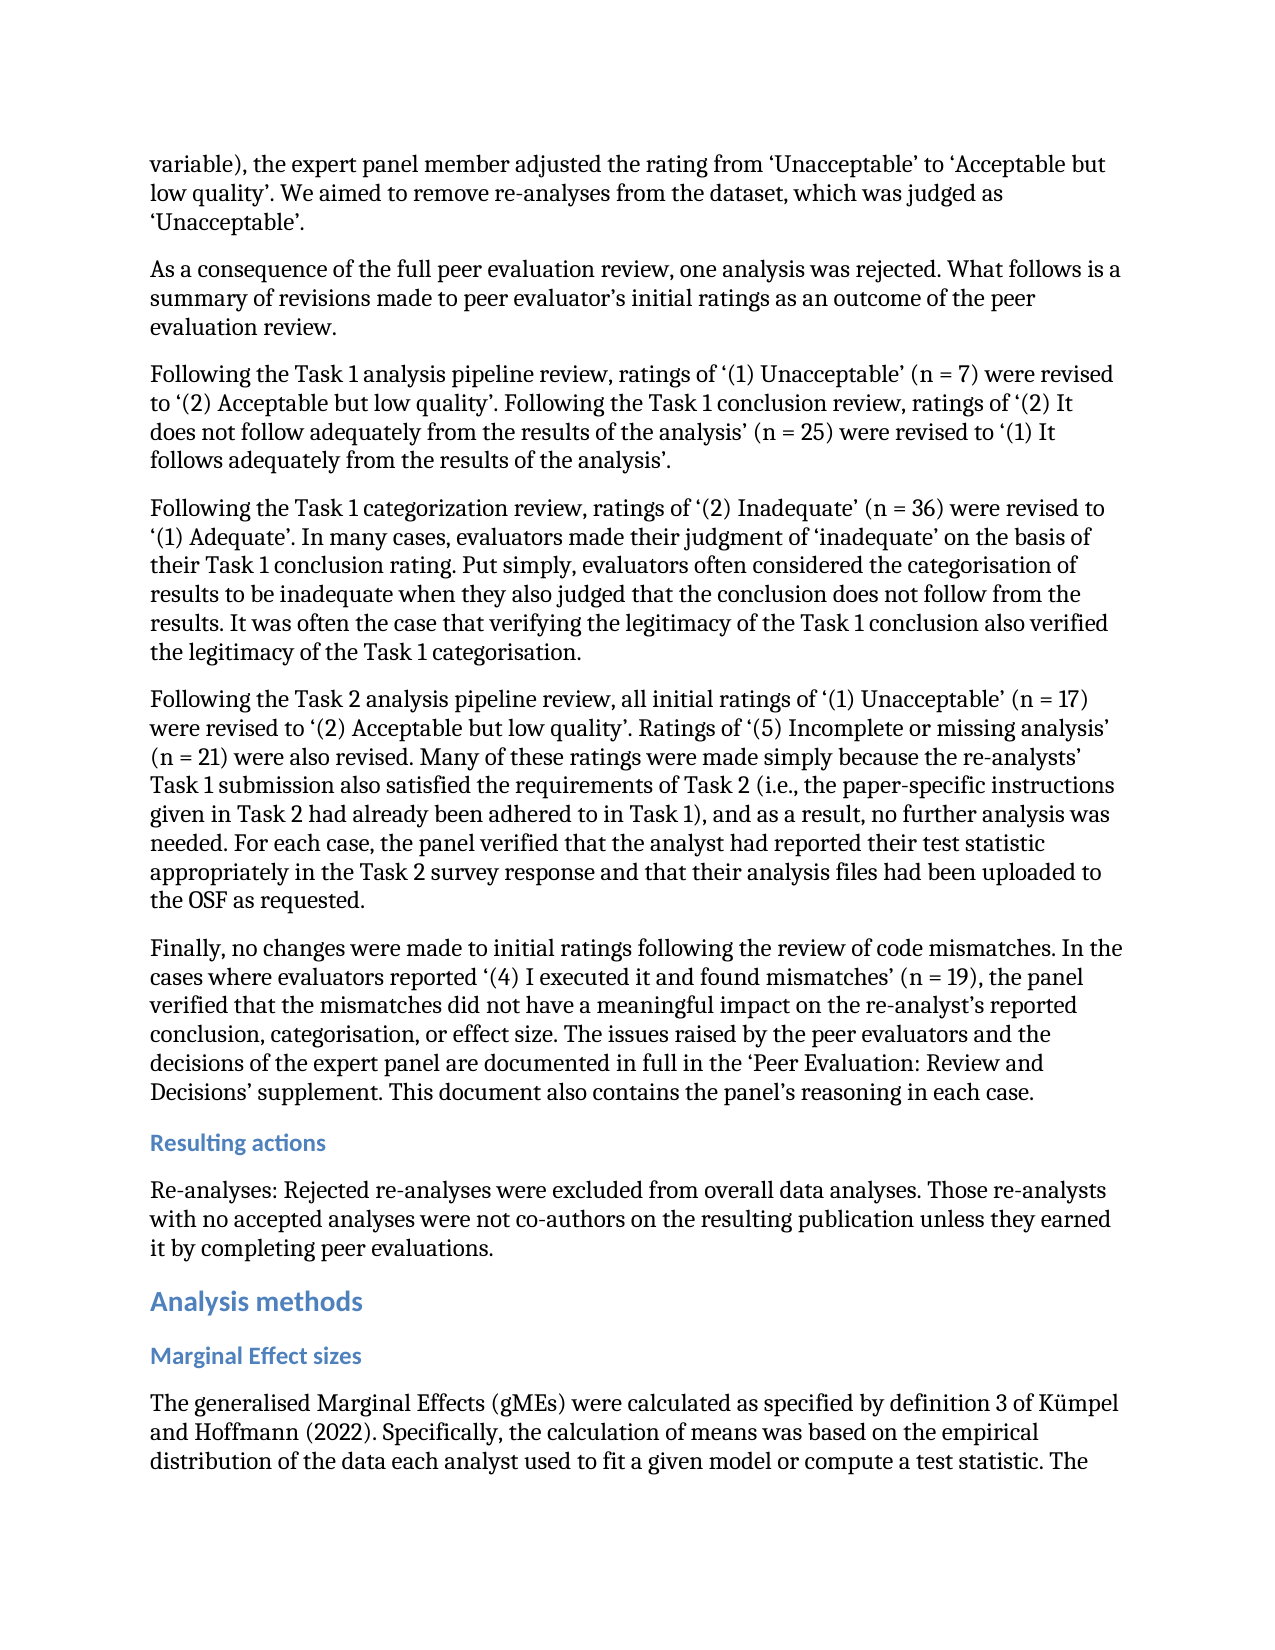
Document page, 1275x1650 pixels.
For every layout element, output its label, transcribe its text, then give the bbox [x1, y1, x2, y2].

subtitle Resulting actions [150, 1127, 1125, 1158]
text As a consequence of the full peer evaluation review, one analysis was rejected. What follows is a summary of revisions made to peer evaluator’s initial ratings as an outcome of the peer evaluation review. [150, 255, 1125, 341]
text Following the Task 1 categorization review, ratings of ‘(2) Inadequate’ (n = 36) were revised to ‘(1) Adequate’. In many cases, evaluators made their judgment of ‘inadequate’ on the basis of their Task 1 conclusion rating. Put simply, evaluators often considered the categorisation of results to be inadequate when they also judged that the conclusion does not follow from the results. It was often the case that verifying the legitimacy of the Task 1 conclusion also verified the legitimacy of the Task 1 categorisation. [150, 494, 1125, 666]
text Following the Task 2 analysis pipeline review, all initial ratings of ‘(1) Unacceptable’ (n = 17) were revised to ‘(2) Acceptable but low quality’. Ratings of ‘(5) Incomplete or missing analysis’ (n = 21) were also revised. Many of these ratings were made simply because the re-analysts’ Task 1 submission also satisfied the requirements of Task 2 (i.e., the paper-specific instructions given in Task 2 had already been adhered to in Task 1), and as a result, no further analysis was needed. For each case, the panel verified that the analyst had reported their test statistic appropriately in the Task 2 survey response and that their analysis files had been uploaded to the OSF as requested. [150, 685, 1125, 915]
subtitle Analysis methods [150, 1283, 1125, 1319]
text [150, 150, 1125, 236]
subtitle Marginal Effect sizes [150, 1340, 1125, 1370]
text Finally, no changes were made to initial ratings following the review of code mismatches. In the cases where evaluators reported ‘(4) I executed it and found mismatches’ (n = 19), the panel verified that the mismatches did not have a meaningful impact on the re-analyst’s reported conclusion, categorisation, or effect size. The issues raised by the peer evaluators and the decisions of the expert panel are documented in full in the ‘Peer Evaluation: Review and Decisions’ supplement. This document also contains the panel’s reasoning in each case. [150, 934, 1125, 1106]
text Re-analyses: Rejected re-analyses were excluded from overall data analyses. Those re-analysts with no accepted analyses were not co-authors on the resulting publication unless they earned it by completing peer evaluations. [150, 1176, 1125, 1263]
text Following the Task 1 analysis pipeline review, ratings of ‘(1) Unacceptable’ (n = 7) were revised to ‘(2) Acceptable but low quality’. Following the Task 1 conclusion review, ratings of ‘(2) It does not follow adequately from the results of the analysis’ (n = 25) were revised to ‘(1) It follows adequately from the results of the analysis’. [150, 360, 1125, 475]
